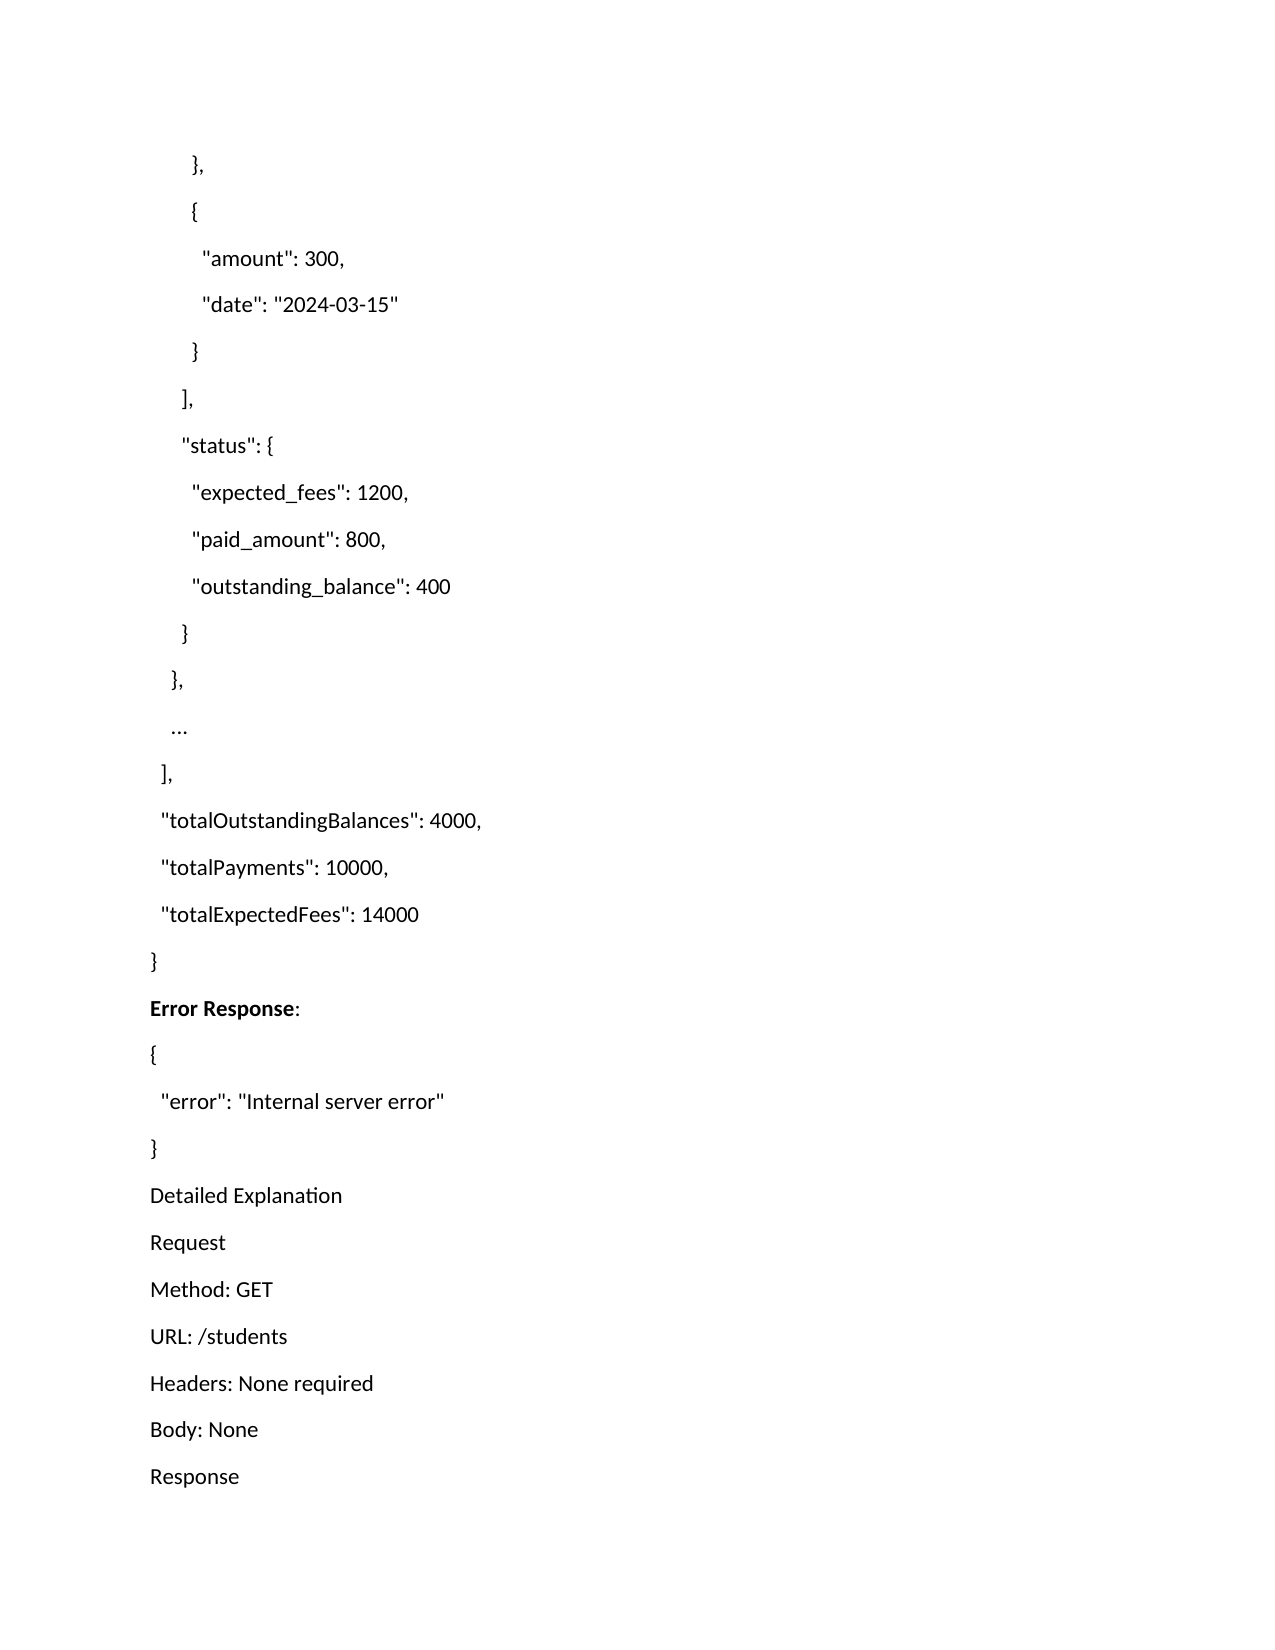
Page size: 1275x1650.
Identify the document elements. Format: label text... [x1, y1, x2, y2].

text Response [150, 1462, 1125, 1491]
text "totalOutstandingBalances": 4000, [150, 806, 1125, 834]
text Error Response: [150, 994, 1125, 1022]
text URL: /students [150, 1322, 1125, 1350]
text { [150, 1041, 1125, 1069]
text } [150, 337, 1125, 366]
text Method: GET [150, 1275, 1125, 1303]
text "error": "Internal server error" [150, 1087, 1125, 1116]
text "paid_amount": 800, [150, 525, 1125, 553]
text }, [150, 150, 1125, 178]
text ], [150, 384, 1125, 412]
text Headers: None required [150, 1369, 1125, 1397]
text } [150, 947, 1125, 975]
text ... [150, 712, 1125, 741]
text Body: None [150, 1416, 1125, 1444]
text "totalExpectedFees": 14000 [150, 900, 1125, 928]
text "totalPayments": 10000, [150, 853, 1125, 881]
text "amount": 300, [150, 244, 1125, 272]
text "expected_fees": 1200, [150, 478, 1125, 506]
text } [150, 619, 1125, 647]
text "outstanding_balance": 400 [150, 572, 1125, 600]
text { [150, 197, 1125, 225]
text } [150, 1134, 1125, 1162]
text Request [150, 1228, 1125, 1256]
text "status": { [150, 431, 1125, 459]
text Detailed Explanation [150, 1181, 1125, 1209]
text }, [150, 666, 1125, 694]
text ], [150, 759, 1125, 787]
text "date": "2024-03-15" [150, 291, 1125, 319]
